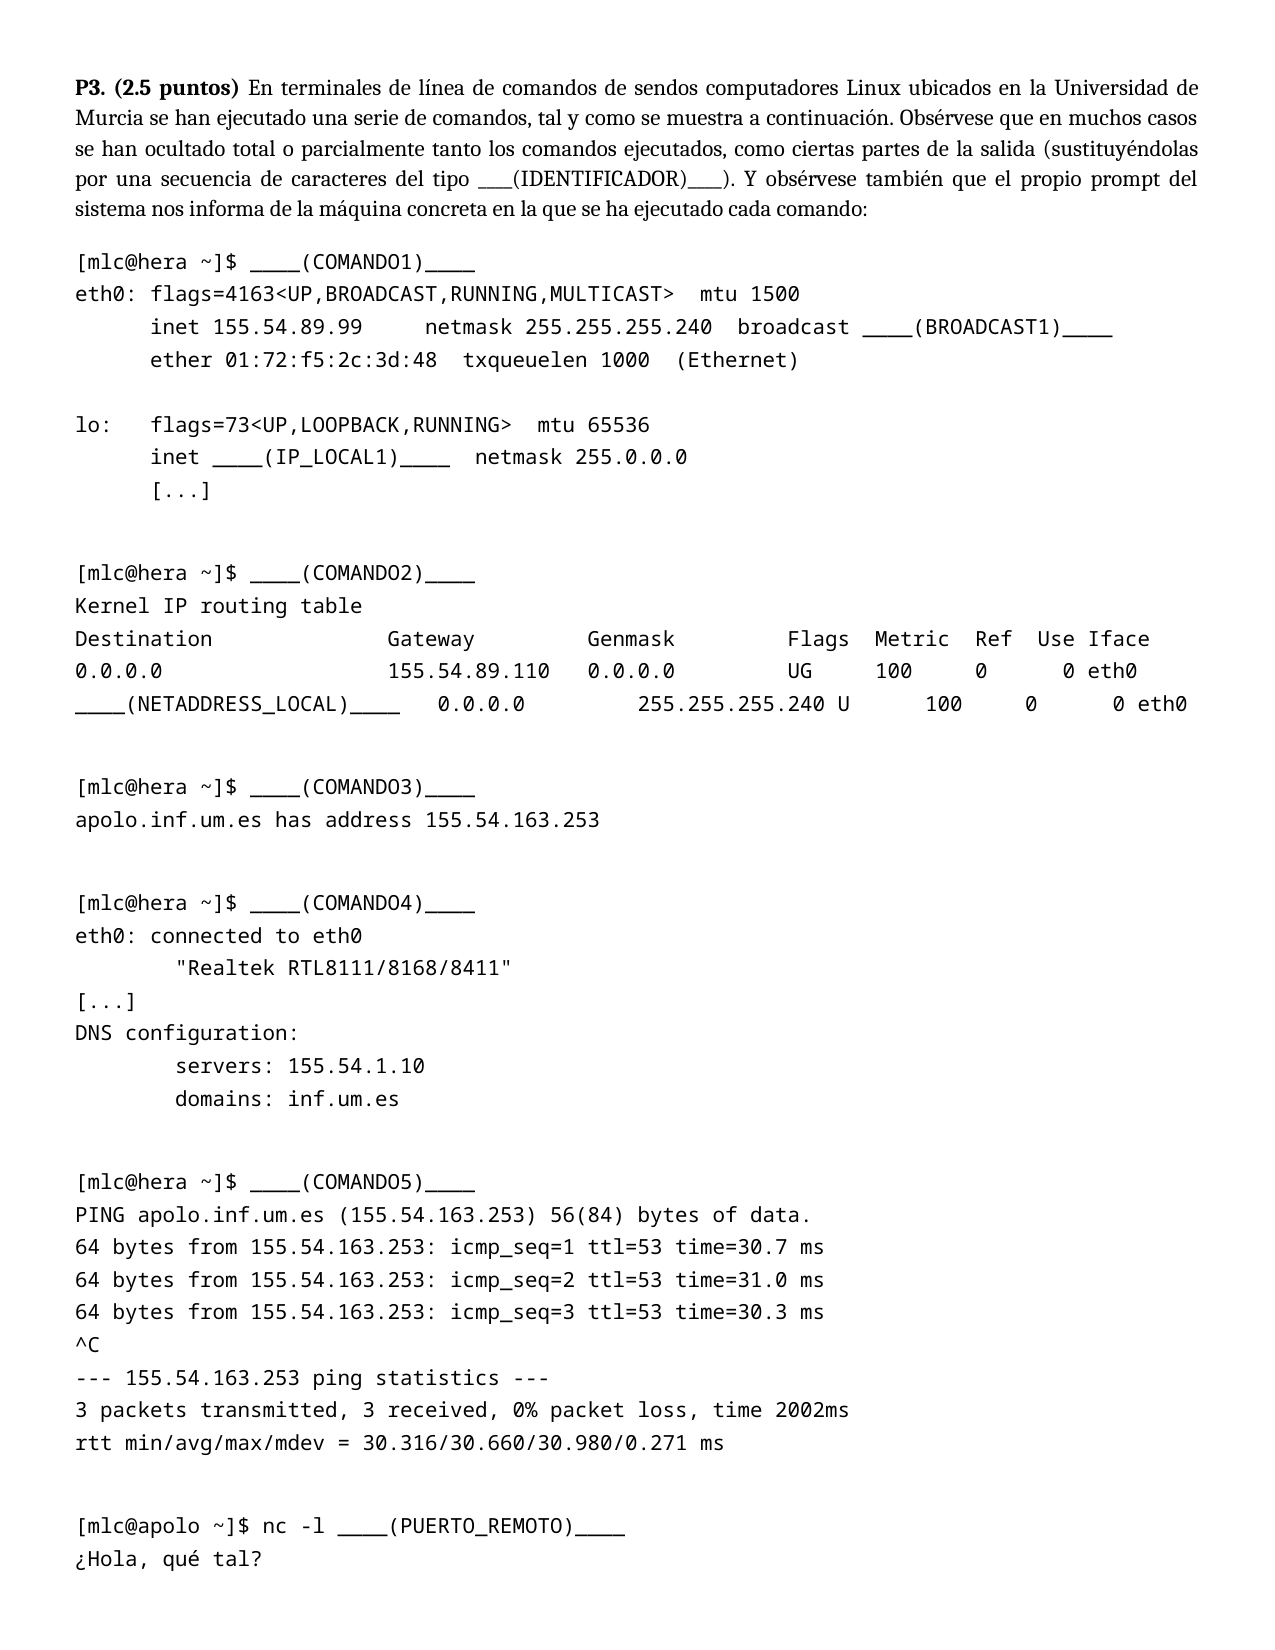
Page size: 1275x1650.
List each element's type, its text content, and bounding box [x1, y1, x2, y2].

text [mlc@hera ~]$ ____(COMANDO2)____ Kernel IP routing table Destination Gateway Genmask Flags Metric Ref Use Iface 0.0.0.0 155.54.89.110 0.0.0.0 UG 100 0 0 eth0 ____(NETADDRESS_LOCAL)____ 0.0.0.0 255.255.255.240 U 100 0 0 eth0 [75, 558, 1200, 747]
text P3. (2.5 puntos) En terminales de línea de comandos de sendos computadores Linux ubicados en la Universidad de Murcia se han ejecutado una serie de comandos, tal y como se muestra a continuación. Obsérvese que en muchos casos se han ocultado total o parcialmente tanto los comandos ejecutados, como ciertas partes de la salida (sustituyéndolas por una secuencia de caracteres del tipo ____(IDENTIFICADOR)____). Y obsérvese también que el propio prompt del sistema nos informa de la máquina concreta en la que se ha ejecutado cada comando: [75, 75, 1200, 222]
text [mlc@hera ~]$ ____(COMANDO1)____ eth0: flags=4163<UP,BROADCAST,RUNNING,MULTICAST> mtu 1500 inet 155.54.89.99 netmask 255.255.255.240 broadcast ____(BROADCAST1)____ ether 01:72:f5:2c:3d:48 txqueuelen 1000 (Ethernet) lo: flags=73<UP,LOOPBACK,RUNNING> mtu 65536 inet ____(IP_LOCAL1)____ netmask 255.0.0.0 [...] [75, 247, 1200, 534]
text [mlc@hera ~]$ ____(COMANDO5)____ PING apolo.inf.um.es (155.54.163.253) 56(84) bytes of data. 64 bytes from 155.54.163.253: icmp_seq=1 ttl=53 time=30.7 ms 64 bytes from 155.54.163.253: icmp_seq=2 ttl=53 time=31.0 ms 64 bytes from 155.54.163.253: icmp_seq=3 ttl=53 time=30.3 ms ^C --- 155.54.163.253 ping statistics --- 3 packets transmitted, 3 received, 0% packet loss, time 2002ms rtt min/avg/max/mdev = 30.316/30.660/30.980/0.271 ms [75, 1167, 1200, 1487]
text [75, 1511, 1200, 1572]
text [mlc@hera ~]$ ____(COMANDO3)____ apolo.inf.um.es has address 155.54.163.253 [75, 772, 1200, 863]
text [mlc@hera ~]$ ____(COMANDO4)____ eth0: connected to eth0 "Realtek RTL8111/8168/8411" [...] DNS configuration: servers: 155.54.1.10 domains: inf.um.es [75, 888, 1200, 1142]
